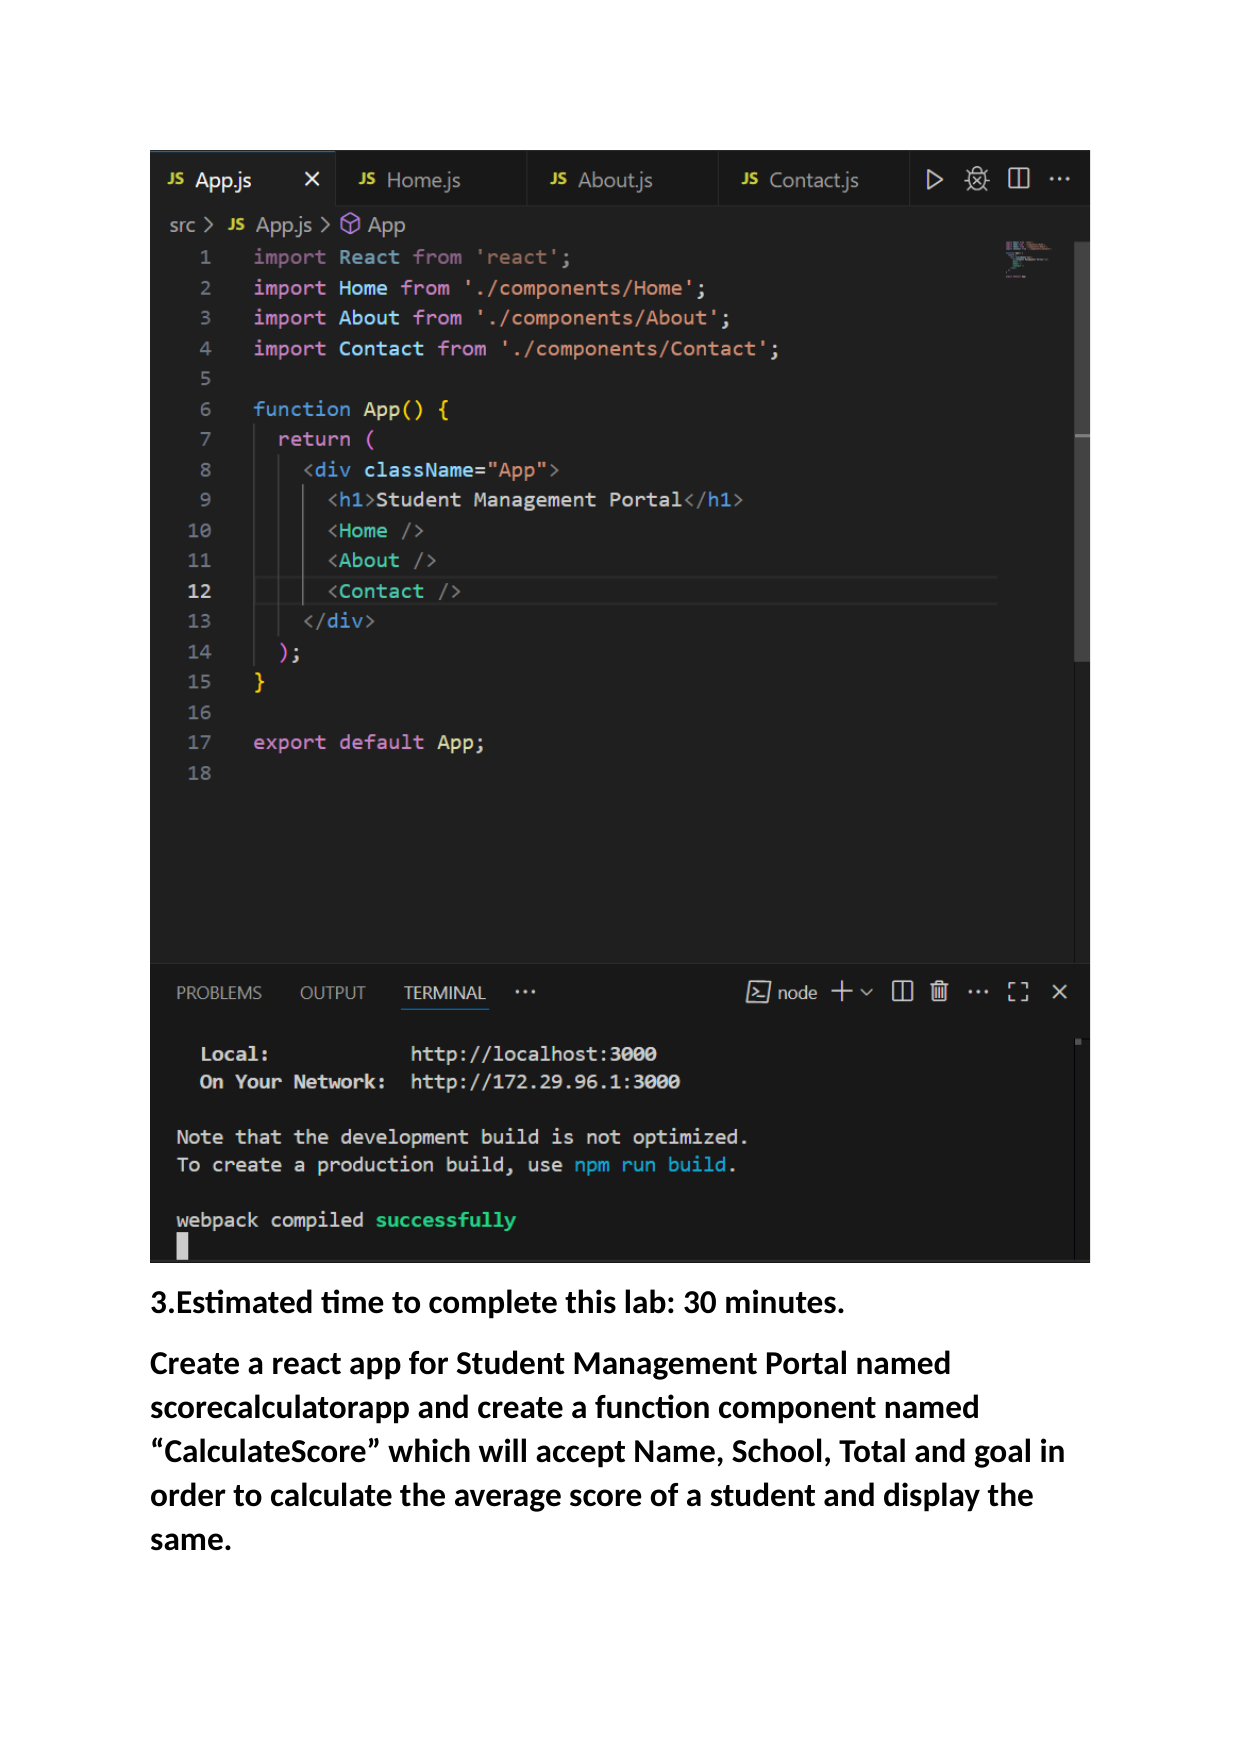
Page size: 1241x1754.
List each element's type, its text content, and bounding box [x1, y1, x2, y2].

text Create a react app for Student Management Portal named scorecalculatorapp and create a function component named “CalculateScore” which will accept Name, School, Total and goal in order to calculate the average score of a student and display the same. [150, 1342, 1090, 1558]
text 3.Estimated time to complete this lab: 30 minutes. [150, 1281, 1090, 1322]
picture [150, 150, 1091, 1263]
